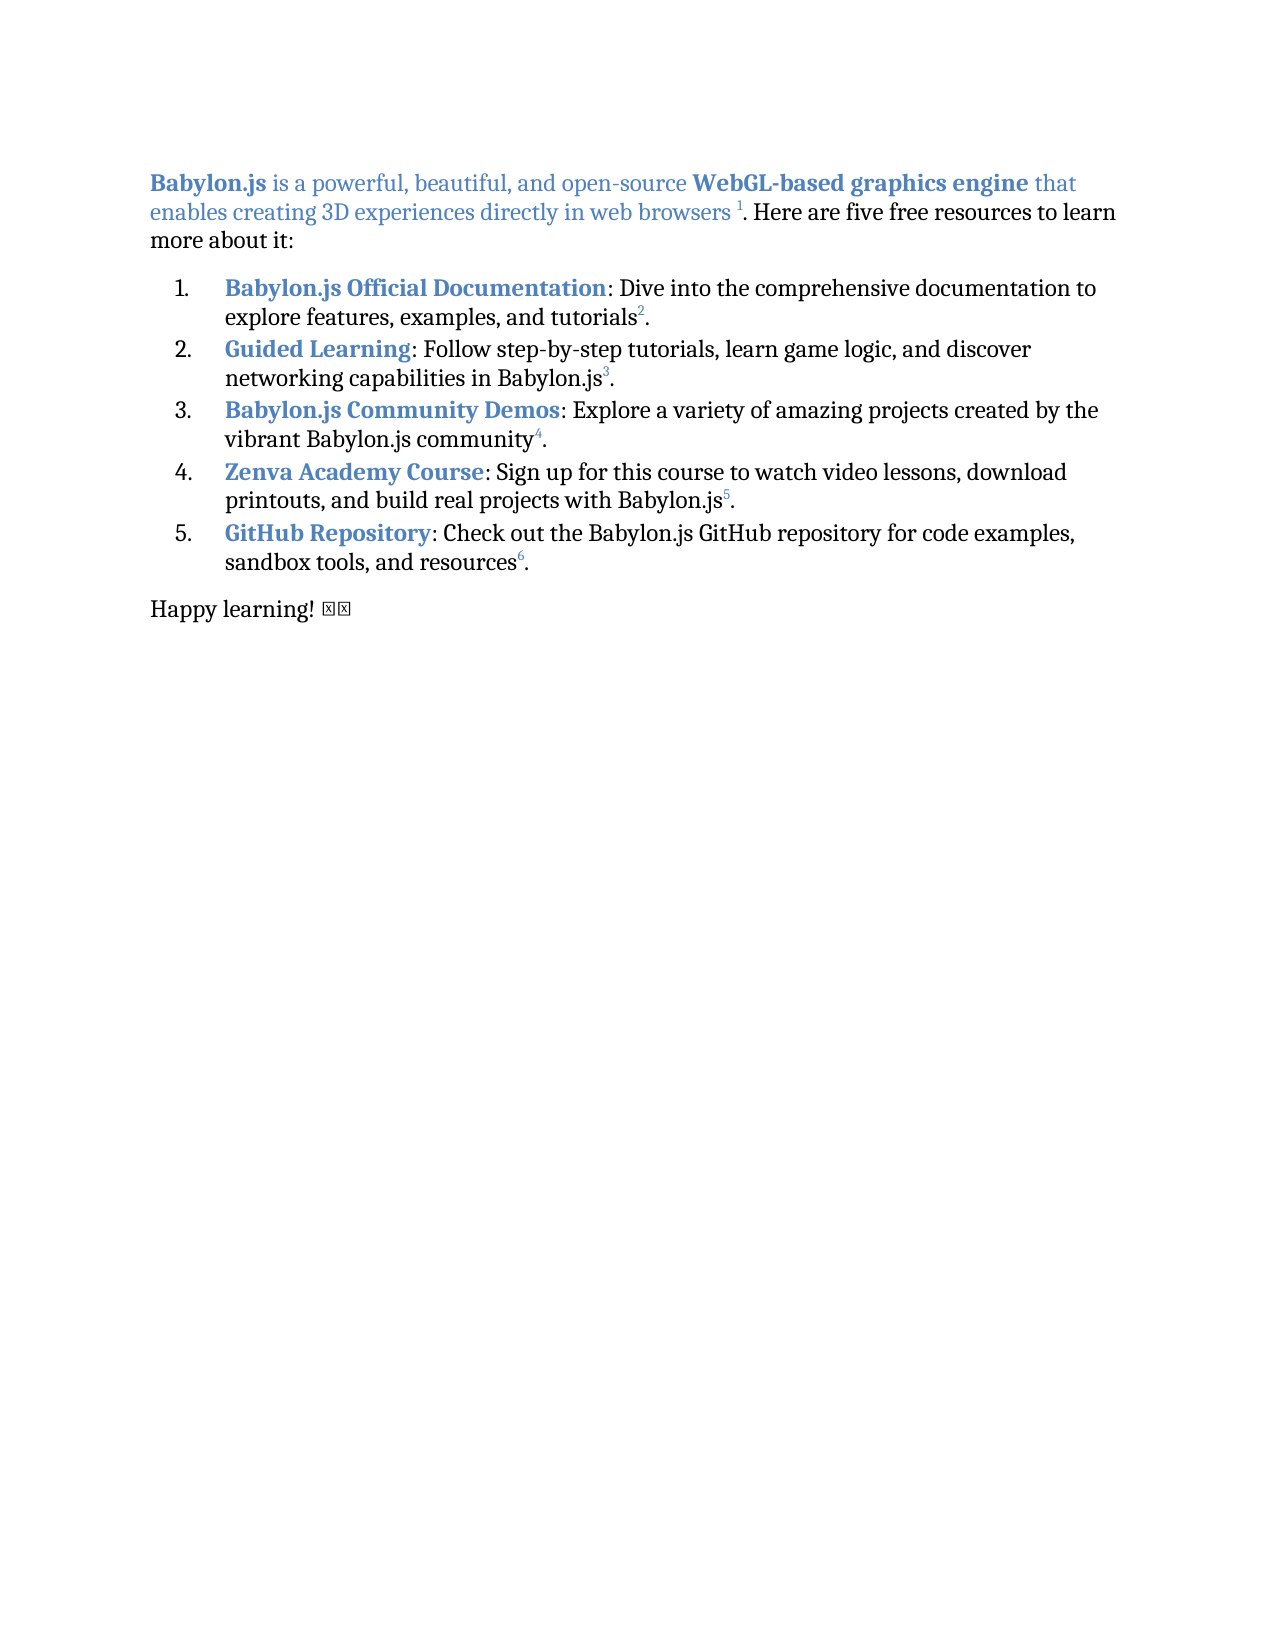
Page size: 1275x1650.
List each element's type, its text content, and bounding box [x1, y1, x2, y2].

list Zenva Academy Course: Sign up for this course to watch video lessons, download printouts, and build real projects with Babylon.js5. [175, 457, 1125, 515]
text Babylon.js is a powerful, beautiful, and open-source WebGL-based graphics engine that enables creating 3D experiences directly in web browsers 1. Here are five free resources to learn more about it: [150, 169, 1125, 255]
list Babylon.js Official Documentation: Dive into the comprehensive documentation to explore features, examples, and tutorials2. [175, 274, 1125, 331]
list Guided Learning: Follow step-by-step tutorials, learn game logic, and discover networking capabilities in Babylon.js3. [175, 335, 1125, 392]
list GitHub Repository: Check out the Babylon.js GitHub repository for code examples, sandbox tools, and resources6. [175, 519, 1125, 576]
text Happy learning! 🚀🌟 [150, 595, 1125, 624]
list Babylon.js Community Demos: Explore a variety of amazing projects created by the vibrant Babylon.js community4. [175, 396, 1125, 454]
